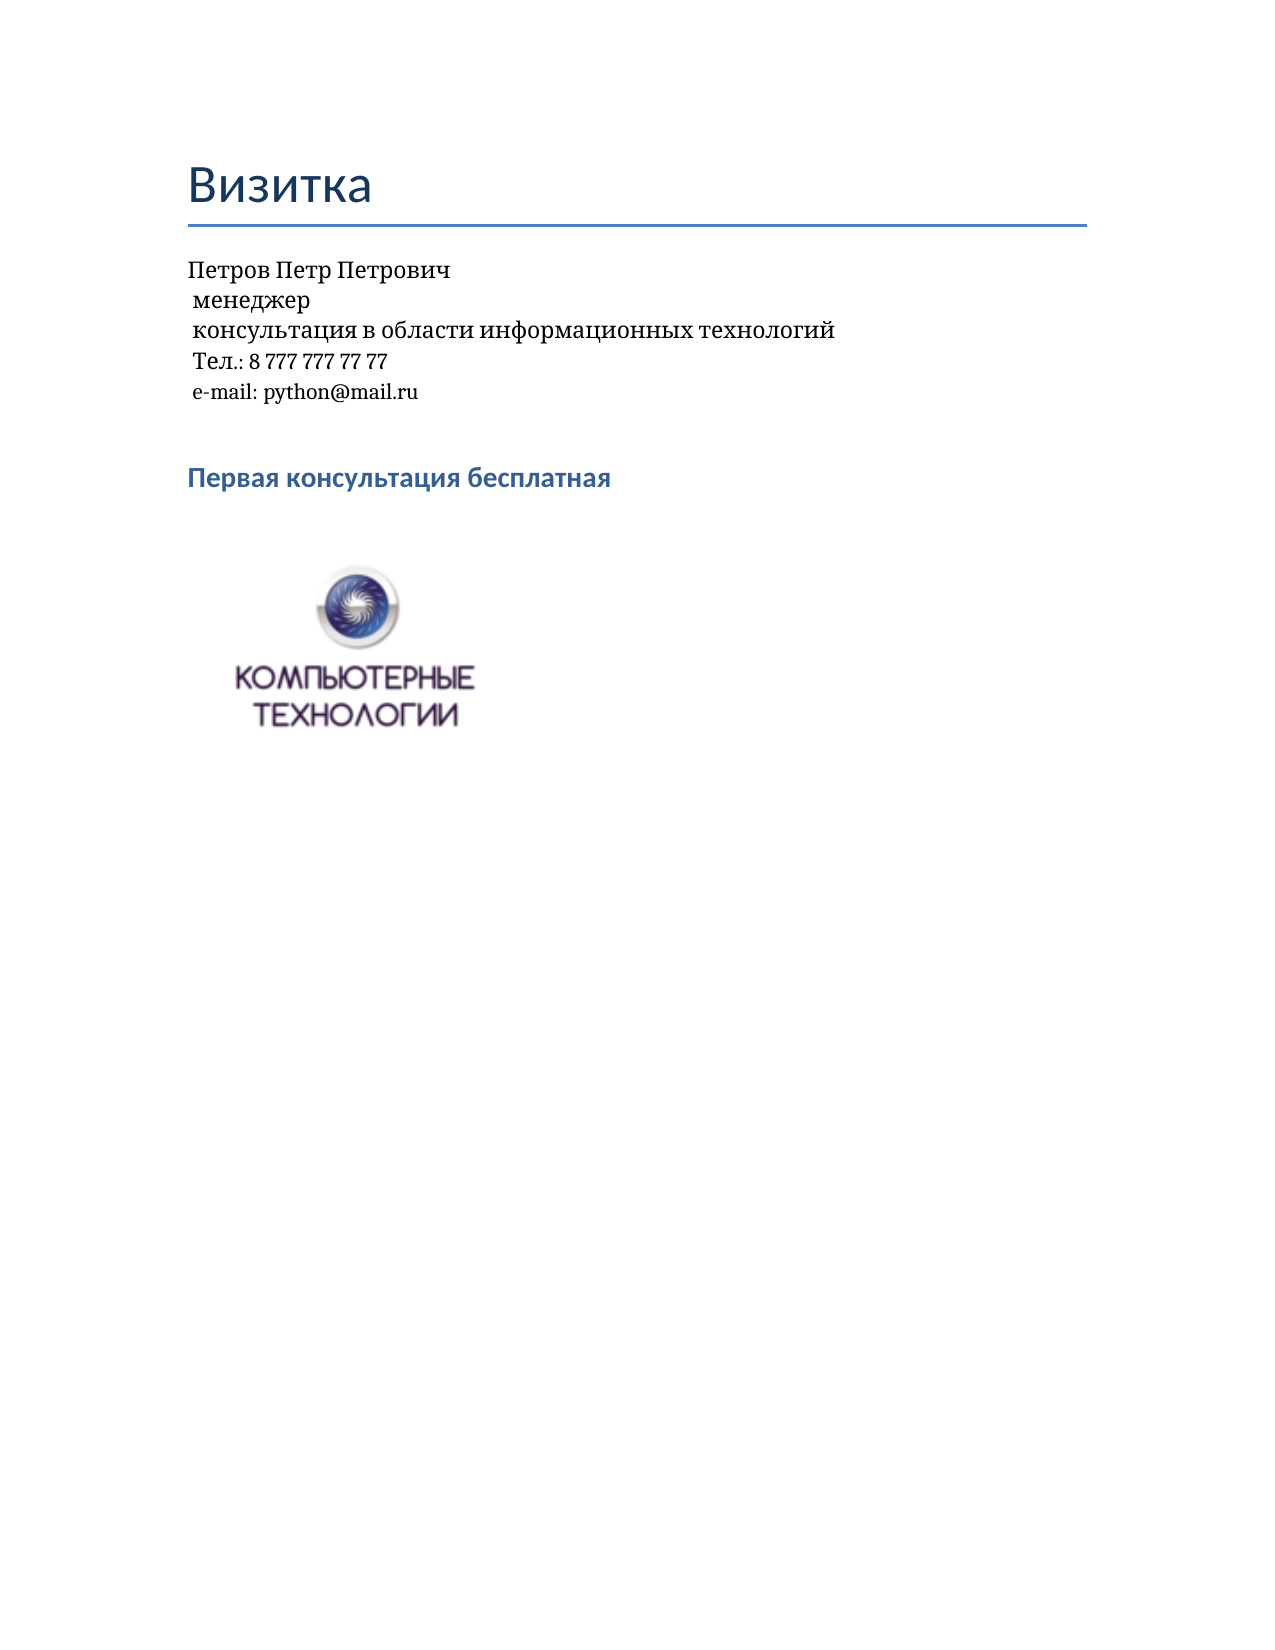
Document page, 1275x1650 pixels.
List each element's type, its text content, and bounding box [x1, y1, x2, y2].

subtitle Первая консультация бесплатная [187, 459, 1087, 494]
picture [206, 550, 507, 755]
text Петров Петр Петрович менеджер консультация в области информационных технологий Тел.: 8 777 777 77 77 e-mail: python@mail.ru [187, 258, 1087, 405]
title Визитка [187, 150, 1087, 227]
